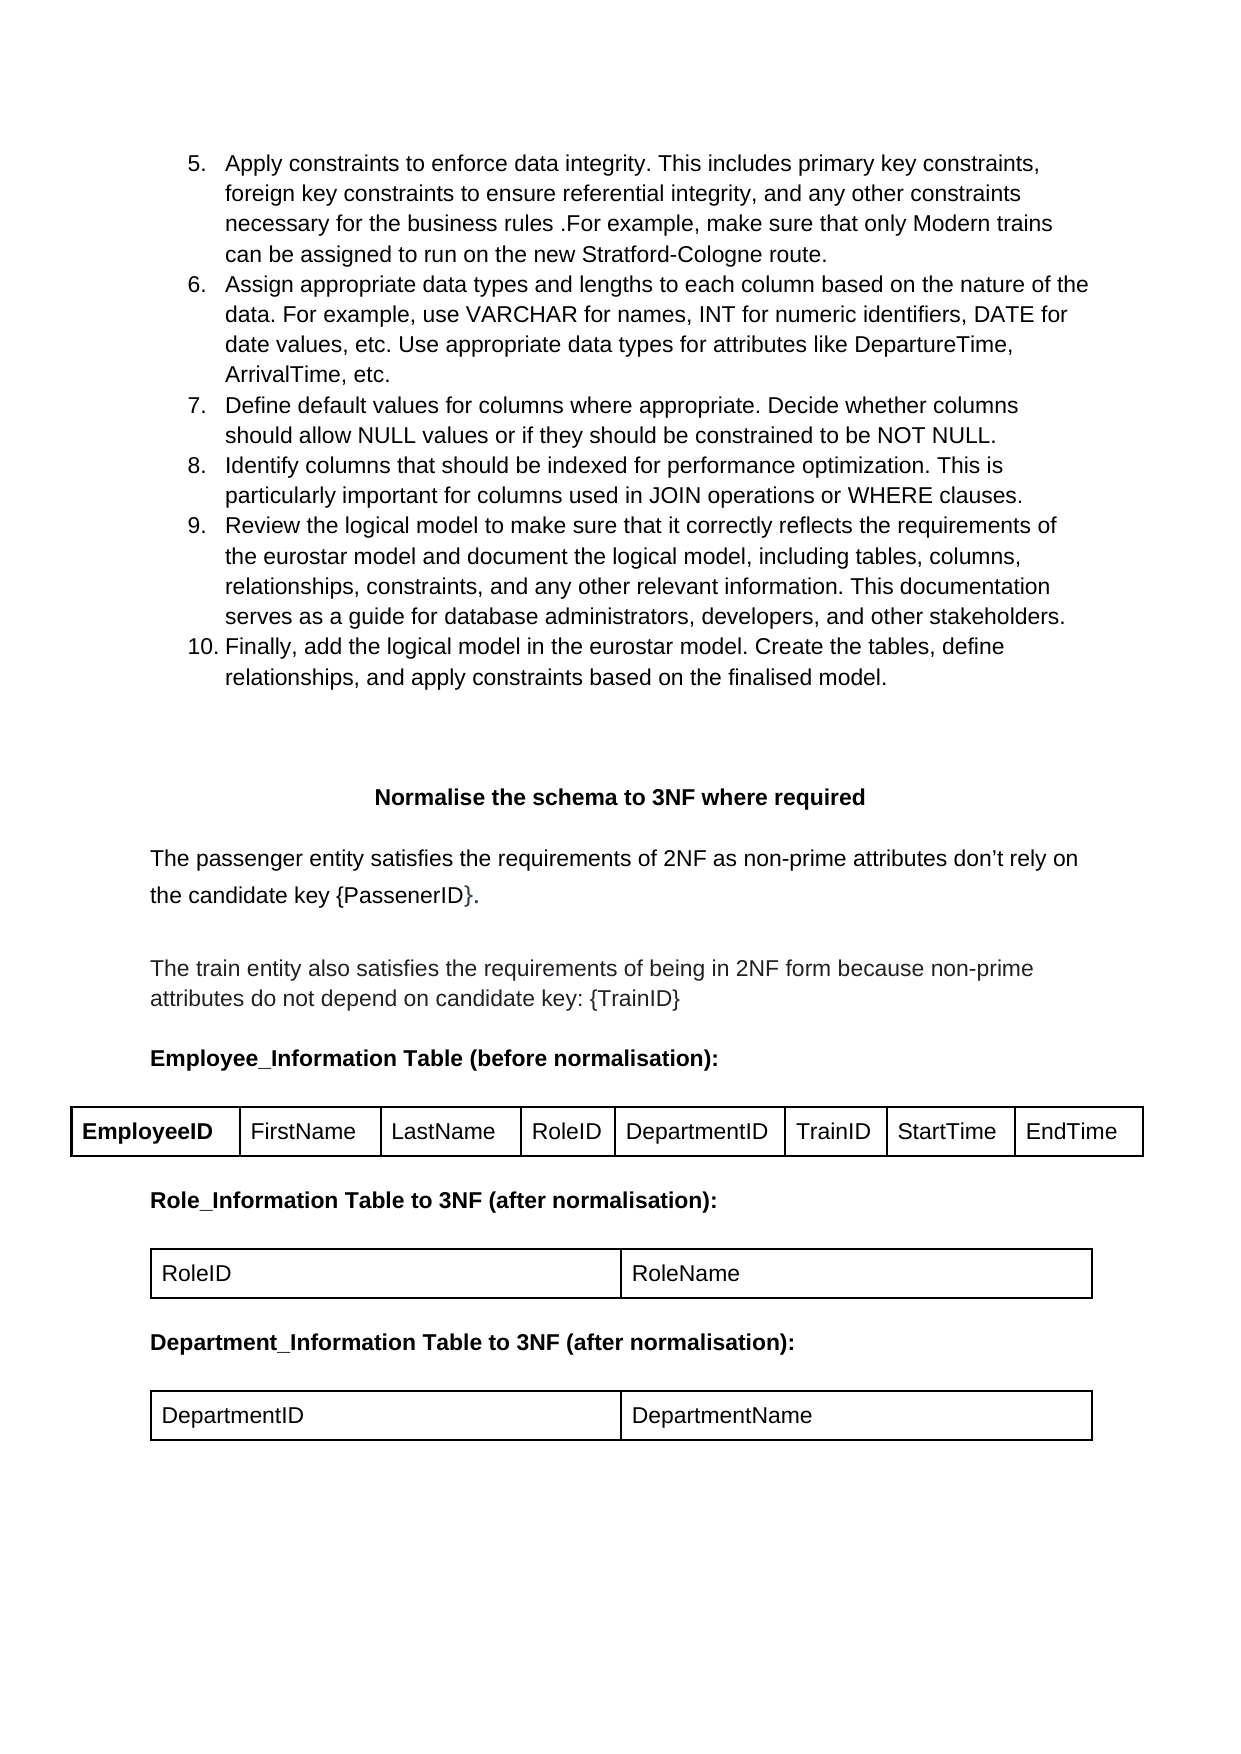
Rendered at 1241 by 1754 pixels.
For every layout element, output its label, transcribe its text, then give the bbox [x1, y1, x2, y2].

text The train entity also satisfies the requirements of being in 2NF form because non-prime attributes do not depend on candidate key: {TrainID} [150, 954, 1090, 1011]
list Assign appropriate data types and lengths to each column based on the nature of the data. For example, use VARCHAR for names, INT for numeric identifiers, DATE for date values, etc. Use appropriate data types for attributes like DepartureTime, ArrivalTime, etc. [187, 271, 1090, 388]
text Normalise the schema to 3NF where required [150, 784, 1090, 811]
table_header DepartmentID [152, 1392, 620, 1439]
list Define default values for columns where appropriate. Decide whether columns should allow NULL values or if they should be constrained to be NOT NULL. [187, 392, 1090, 448]
table_header DepartmentID [616, 1108, 784, 1155]
list Identify columns that should be indexed for performance optimization. This is particularly important for columns used in JOIN operations or WHERE clauses. [187, 452, 1090, 509]
table_header RoleID [522, 1108, 614, 1155]
table_header FirstName [241, 1108, 380, 1155]
table_header RoleID [152, 1250, 620, 1297]
text The passenger entity satisfies the requirements of 2NF as non-prime attributes don’t rely on the candidate key {PassenerID}. [150, 845, 1090, 910]
table_header EndTime [1016, 1108, 1142, 1155]
table_header StartTime [888, 1108, 1014, 1155]
list Finally, add the logical model in the eurostar model. Create the tables, define relationships, and apply constraints based on the finalised model. [187, 633, 1090, 690]
table_header RoleName [622, 1250, 1091, 1297]
list Apply constraints to enforce data integrity. This includes primary key constraints, foreign key constraints to ensure referential integrity, and any other constraints necessary for the business rules .For example, make sure that only Modern trains can be assigned to run on the new Stratford-Cologne route. [187, 150, 1090, 267]
table_header TrainID [786, 1108, 886, 1155]
text Employee_Information Table (before normalisation): [150, 1045, 1090, 1072]
table_header LastName [382, 1108, 520, 1155]
list Review the logical model to make sure that it correctly reflects the requirements of the eurostar model and document the logical model, including tables, columns, relationships, constraints, and any other relevant information. This documentation serves as a guide for database administrators, developers, and other stakeholders. [187, 512, 1090, 629]
text Department_Information Table to 3NF (after normalisation): [150, 1329, 1090, 1356]
table_header DepartmentName [622, 1392, 1091, 1439]
text Role_Information Table to 3NF (after normalisation): [150, 1187, 1090, 1213]
table_header EmployeeID [73, 1108, 239, 1155]
